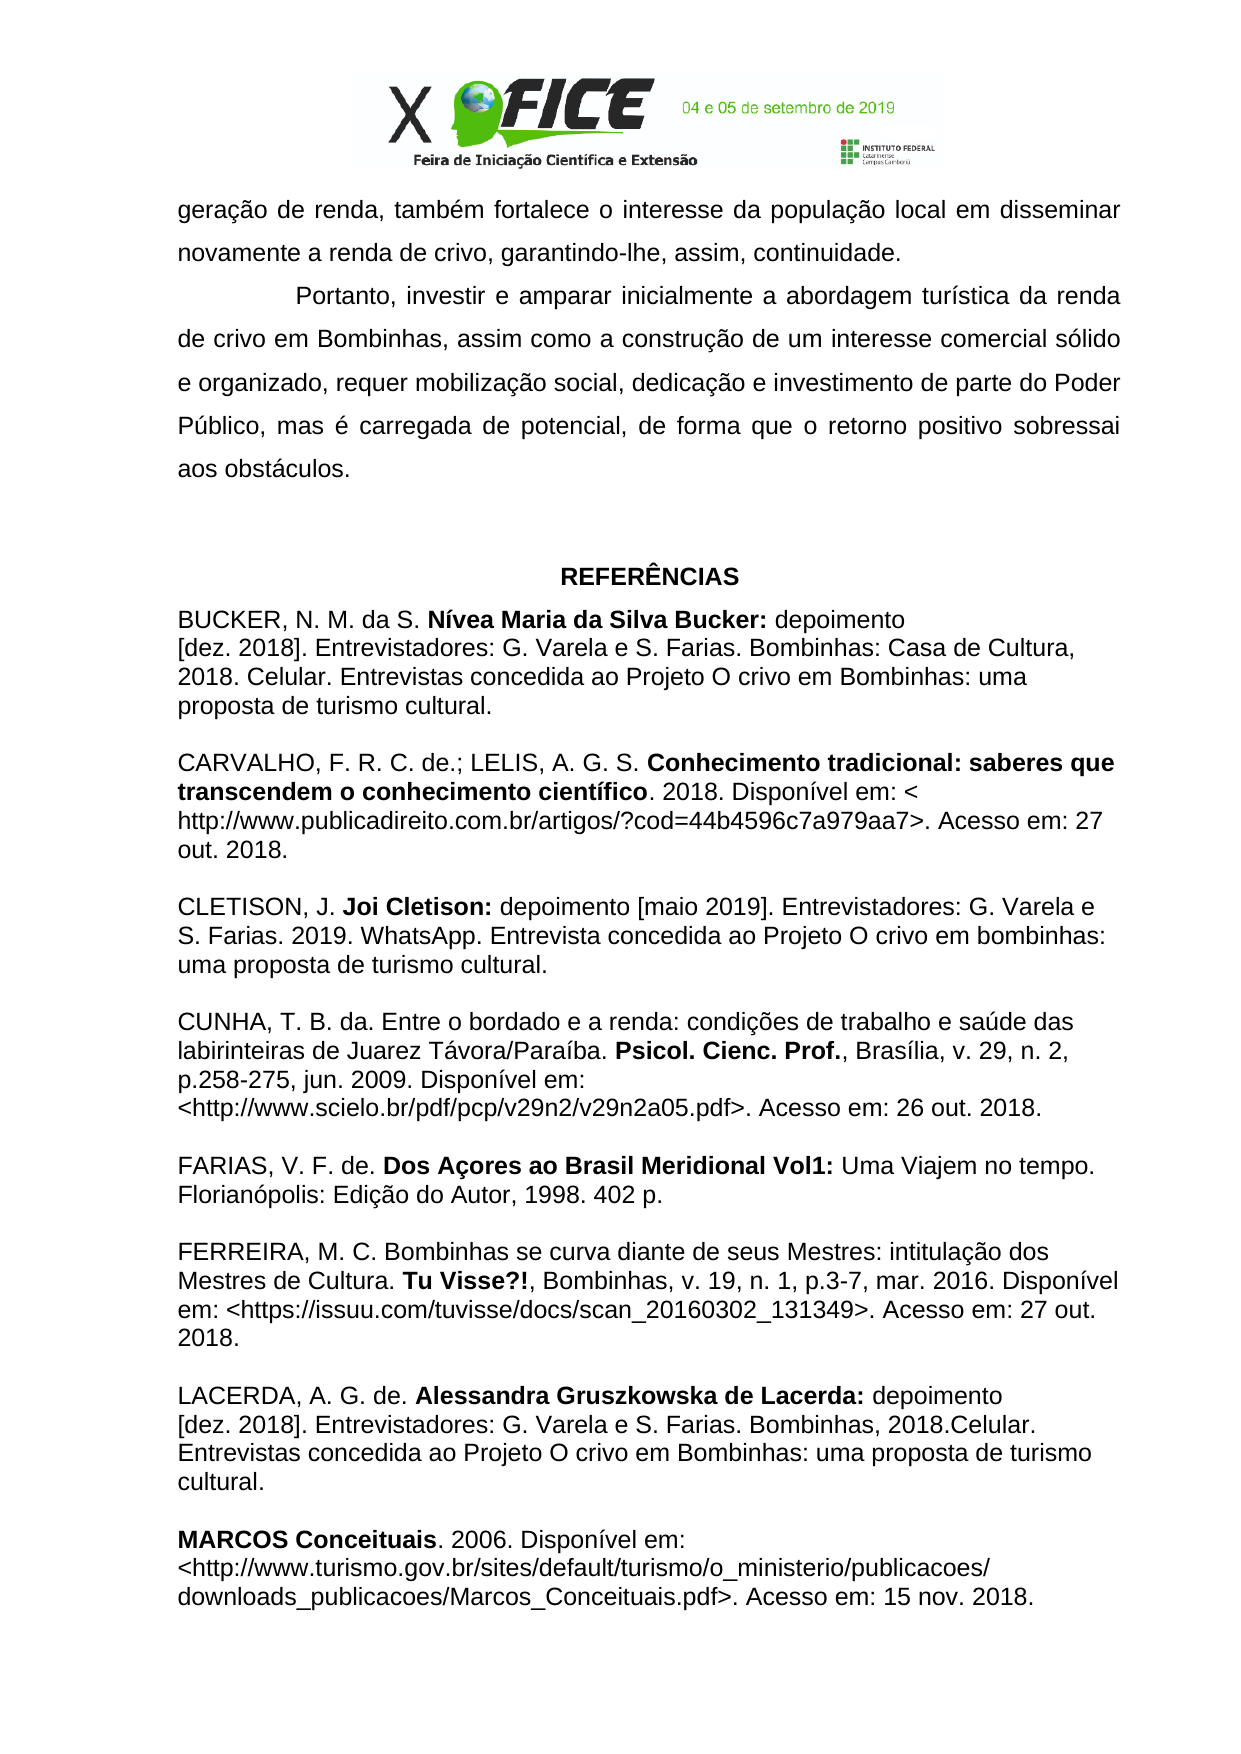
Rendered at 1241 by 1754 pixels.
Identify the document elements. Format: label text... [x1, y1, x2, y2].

text FARIAS, V. F. de. Dos Açores ao Brasil Meridional Vol1: Uma Viajem no tempo. Florianópolis: Edição do Autor, 1998. 402 p. [177, 1151, 1122, 1208]
text LACERDA, A. G. de. Alessandra Gruszkowska de Lacerda: depoimento [177, 1381, 1122, 1409]
picture [352, 73, 947, 170]
text CUNHA, T. B. da. Entre o bordado e a renda: condições de trabalho e saúde das labirinteiras de Juarez Távora/Paraíba. Psicol. Cienc. Prof., Brasília, v. 29, n. 2, p.258-275, jun. 2009. Disponível em: <http://www.scielo.br/pdf/pcp/v29n2/v29n2a05.pdf>. Acesso em: 26 out. 2018. [177, 1007, 1122, 1122]
text BUCKER, N. M. da S. Nívea Maria da Silva Bucker: depoimento [177, 604, 1122, 633]
text FERREIRA, M. C. Bombinhas se curva diante de seus Mestres: intitulação dos Mestres de Cultura. Tu Visse?!, Bombinhas, v. 19, n. 1, p.3-7, mar. 2016. Disponível em: <https://issuu.com/tuvisse/docs/scan_20160302_131349>. Acesso em: 27 out. 2018. [177, 1237, 1122, 1352]
text CARVALHO, F. R. C. de.; LELIS, A. G. S. Conhecimento tradicional: saberes que transcendem o conhecimento científico. 2018. Disponível em: < http://www.publicadireito.com.br/artigos/?cod=44b4596c7a979aa7>. Acesso em: 27 out. 2018. [177, 748, 1122, 863]
text CLETISON, J. Joi Cletison: depoimento [maio 2019]. Entrevistadores: G. Varela e S. Farias. 2019. WhatsApp. Entrevista concedida ao Projeto O crivo em bombinhas: uma proposta de turismo cultural. [177, 892, 1122, 978]
text MARCOS Conceituais. 2006. Disponível em: <http://www.turismo.gov.br/sites/default/turismo/o_ministerio/publicacoes/downloads_publicacoes/Marcos_Conceituais.pdf>. Acesso em: 15 nov. 2018. [177, 1524, 1122, 1611]
text REFERÊNCIAS [177, 561, 1122, 590]
text Portanto, investir e amparar inicialmente a abordagem turística da renda de crivo em Bombinhas, assim como a construção de um interesse comercial sólido e organizado, requer mobilização social, dedicação e investimento de parte do Poder Público, mas é carregada de potencial, de forma que o retorno positivo sobressai aos obstáculos. [177, 281, 1122, 482]
text [dez. 2018]. Entrevistadores: G. Varela e S. Farias. Bombinhas: Casa de Cultura, 2018. Celular. Entrevistas concedida ao Projeto O crivo em Bombinhas: uma proposta de turismo cultural. [177, 633, 1122, 719]
text [dez. 2018]. Entrevistadores: G. Varela e S. Farias. Bombinhas, 2018.Celular. Entrevistas concedida ao Projeto O crivo em Bombinhas: uma proposta de turismo cultural. [177, 1409, 1122, 1496]
